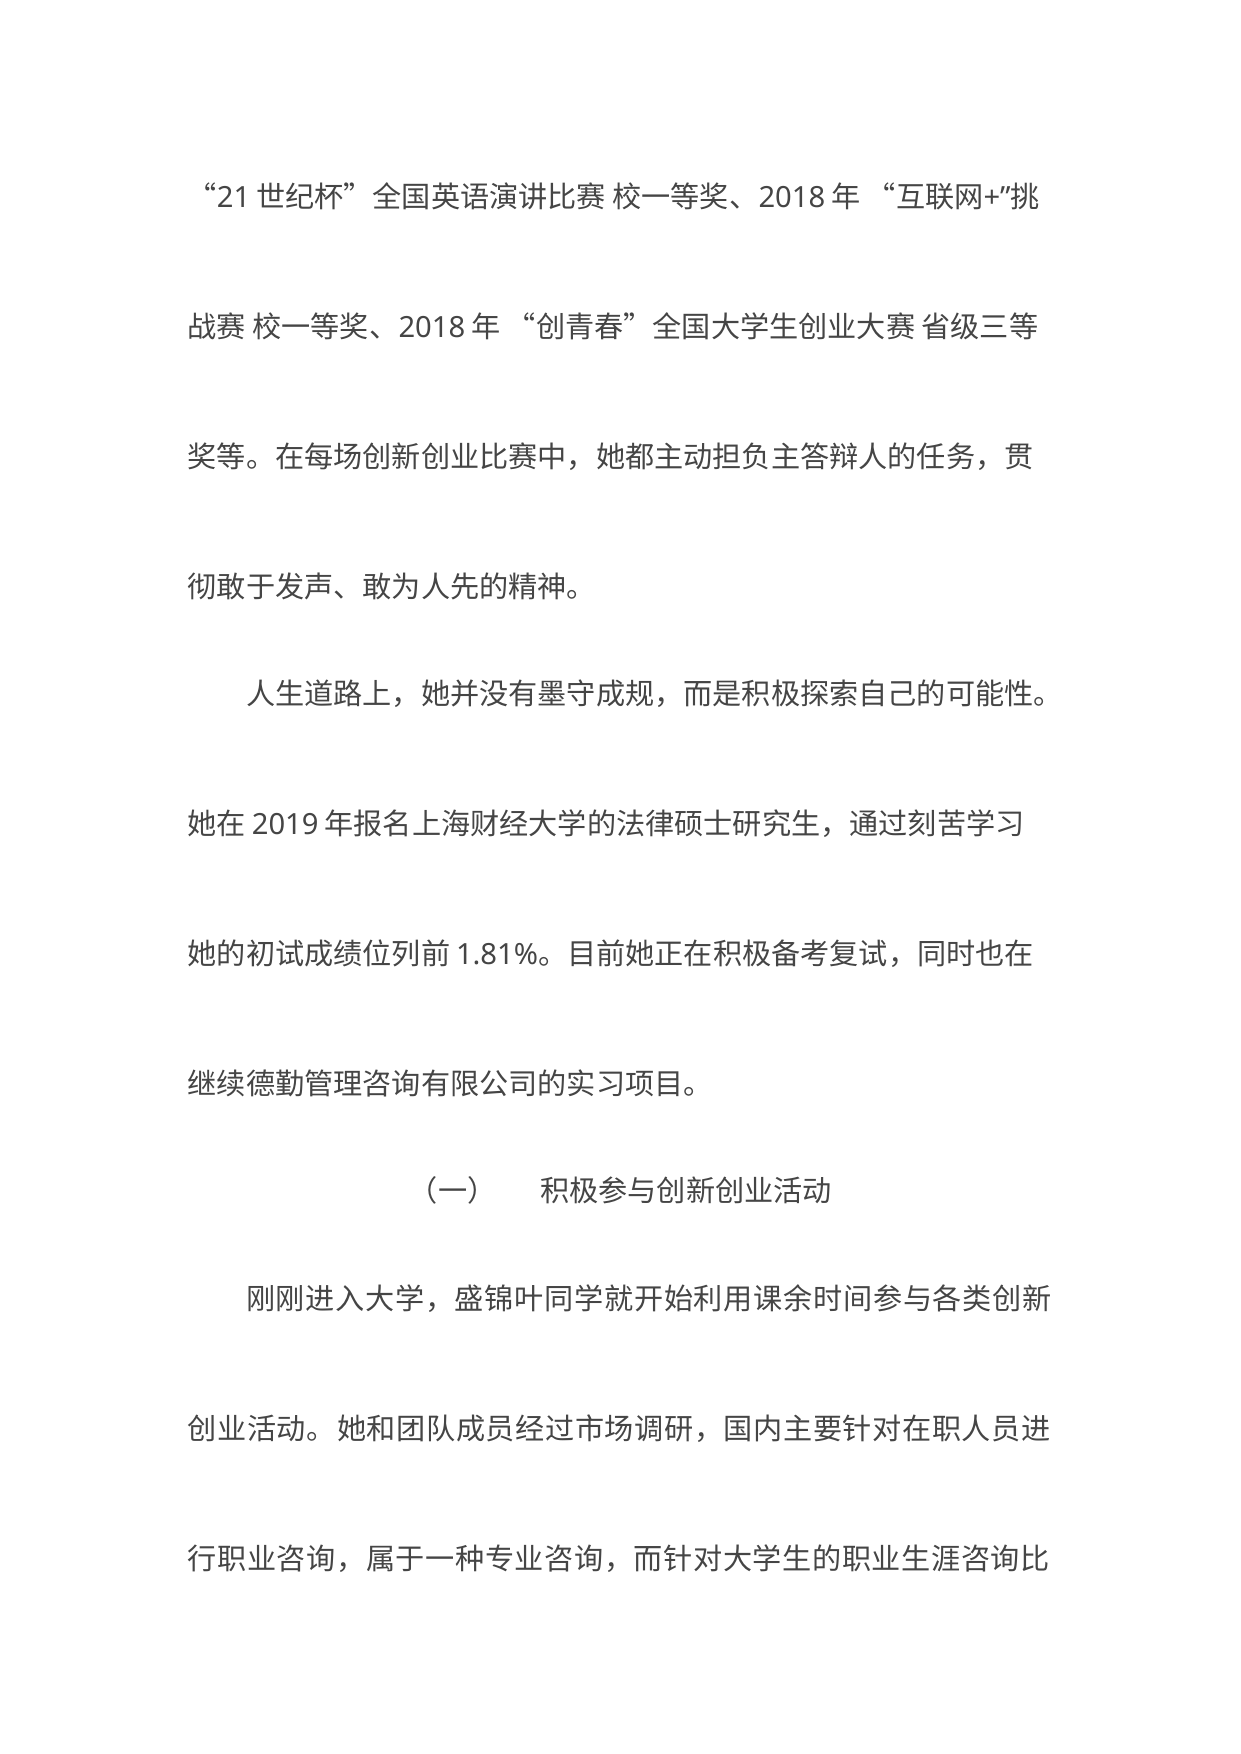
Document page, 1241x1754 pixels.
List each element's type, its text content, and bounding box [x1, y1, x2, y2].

list 积极参与创新创业活动 [187, 1157, 1053, 1222]
text 人生道路上，她并没有墨守成规，而是积极探索自己的可能性。她在2019年报名上海财经大学的法律硕士研究生，通过刻苦学习她的初试成绩位列前1.81%。目前她正在积极备考复试，同时也在继续德勤管理咨询有限公司的实习项目。 [187, 659, 1053, 1114]
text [187, 1264, 1053, 1589]
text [187, 162, 1053, 617]
